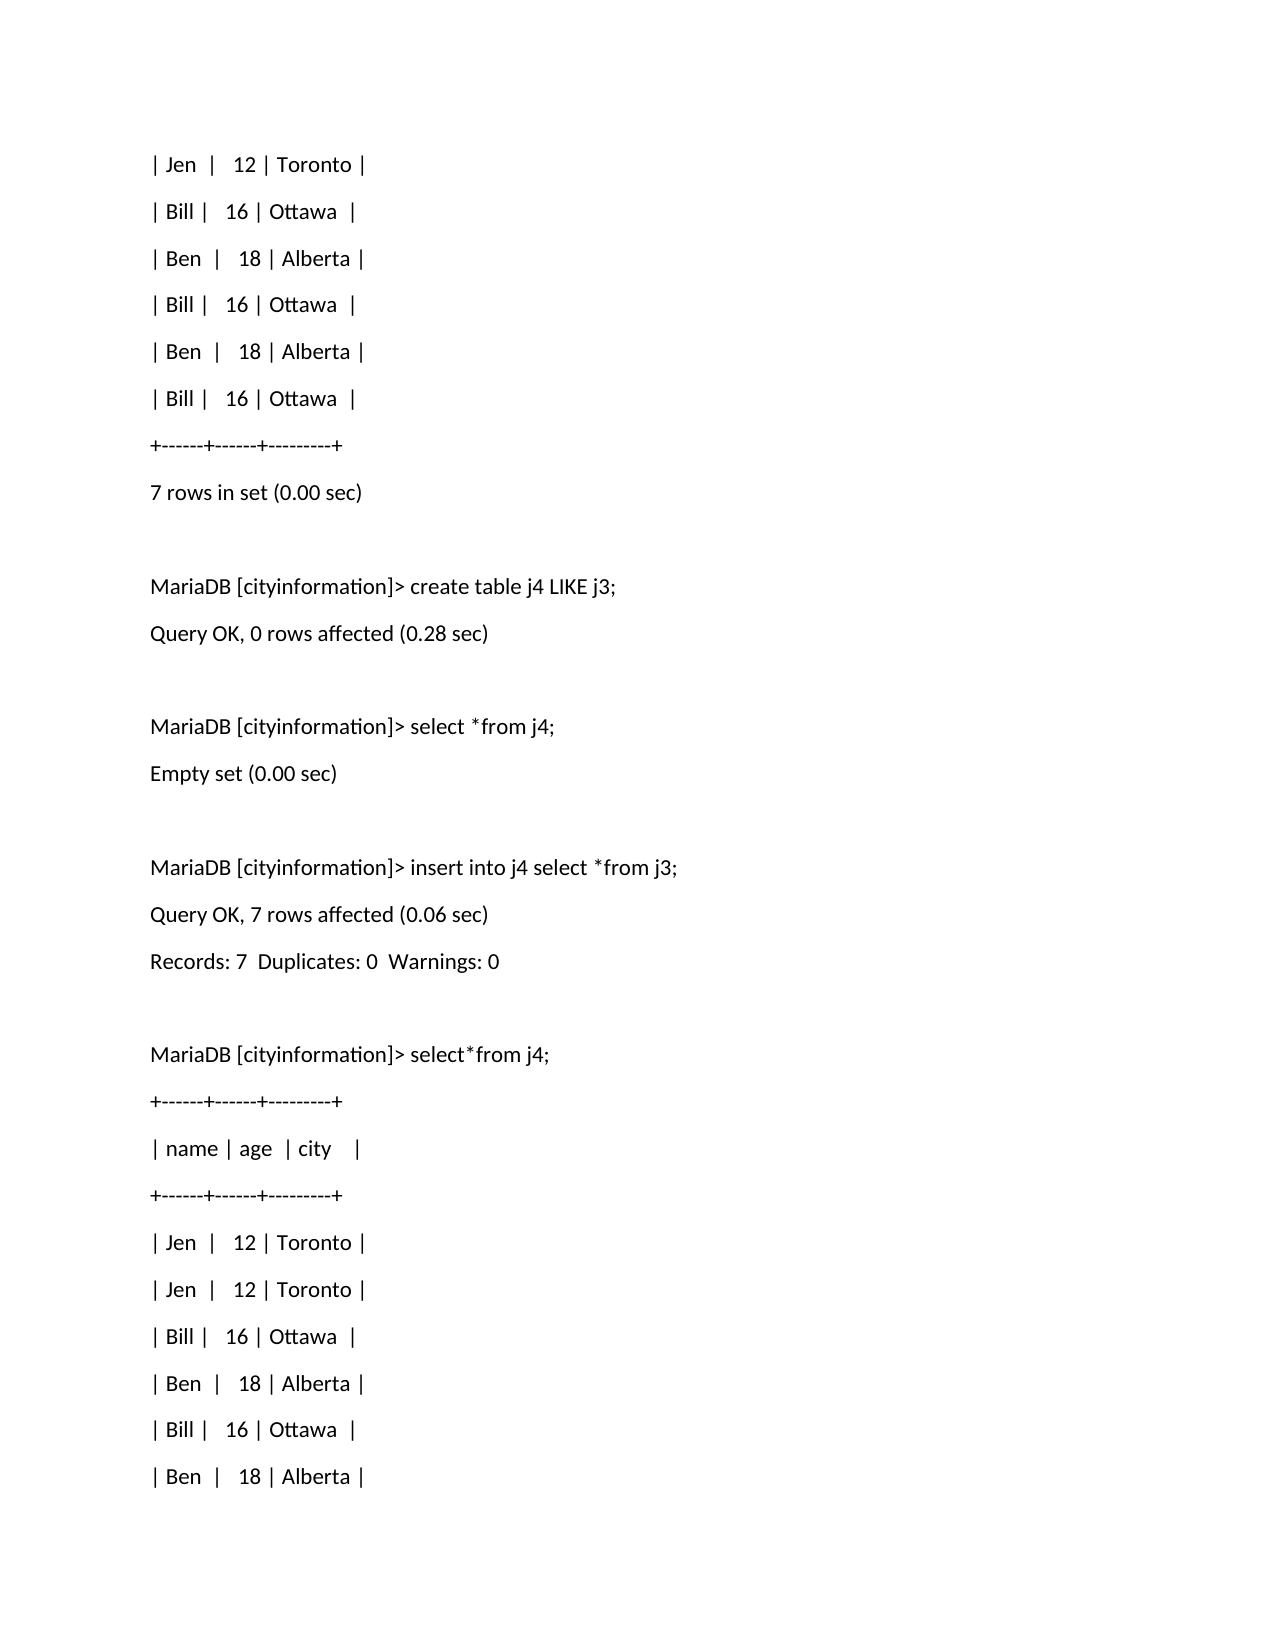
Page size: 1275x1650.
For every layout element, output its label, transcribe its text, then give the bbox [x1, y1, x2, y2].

text MariaDB [cityinformation]> insert into j4 select *from j3; [150, 853, 1125, 881]
text MariaDB [cityinformation]> select*from j4; [150, 1041, 1125, 1069]
text | Jen | 12 | Toronto | [150, 1228, 1125, 1256]
text | Bill | 16 | Ottawa | [150, 1322, 1125, 1350]
text MariaDB [cityinformation]> create table j4 LIKE j3; [150, 572, 1125, 600]
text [150, 150, 1125, 178]
text | Bill | 16 | Ottawa | [150, 384, 1125, 412]
text | Bill | 16 | Ottawa | [150, 291, 1125, 319]
text | Ben | 18 | Alberta | [150, 244, 1125, 272]
text +------+------+---------+ [150, 1181, 1125, 1209]
text +------+------+---------+ [150, 1087, 1125, 1116]
text | Jen | 12 | Toronto | [150, 1275, 1125, 1303]
text +------+------+---------+ [150, 431, 1125, 459]
text Query OK, 7 rows affected (0.06 sec) [150, 900, 1125, 928]
text Query OK, 0 rows affected (0.28 sec) [150, 619, 1125, 647]
text | Ben | 18 | Alberta | [150, 337, 1125, 366]
text | name | age | city | [150, 1134, 1125, 1162]
text Records: 7 Duplicates: 0 Warnings: 0 [150, 947, 1125, 975]
text | Ben | 18 | Alberta | [150, 1369, 1125, 1397]
text | Bill | 16 | Ottawa | [150, 197, 1125, 225]
text Empty set (0.00 sec) [150, 759, 1125, 787]
text | Ben | 18 | Alberta | [150, 1462, 1125, 1491]
text MariaDB [cityinformation]> select *from j4; [150, 712, 1125, 741]
text 7 rows in set (0.00 sec) [150, 478, 1125, 506]
text | Bill | 16 | Ottawa | [150, 1416, 1125, 1444]
